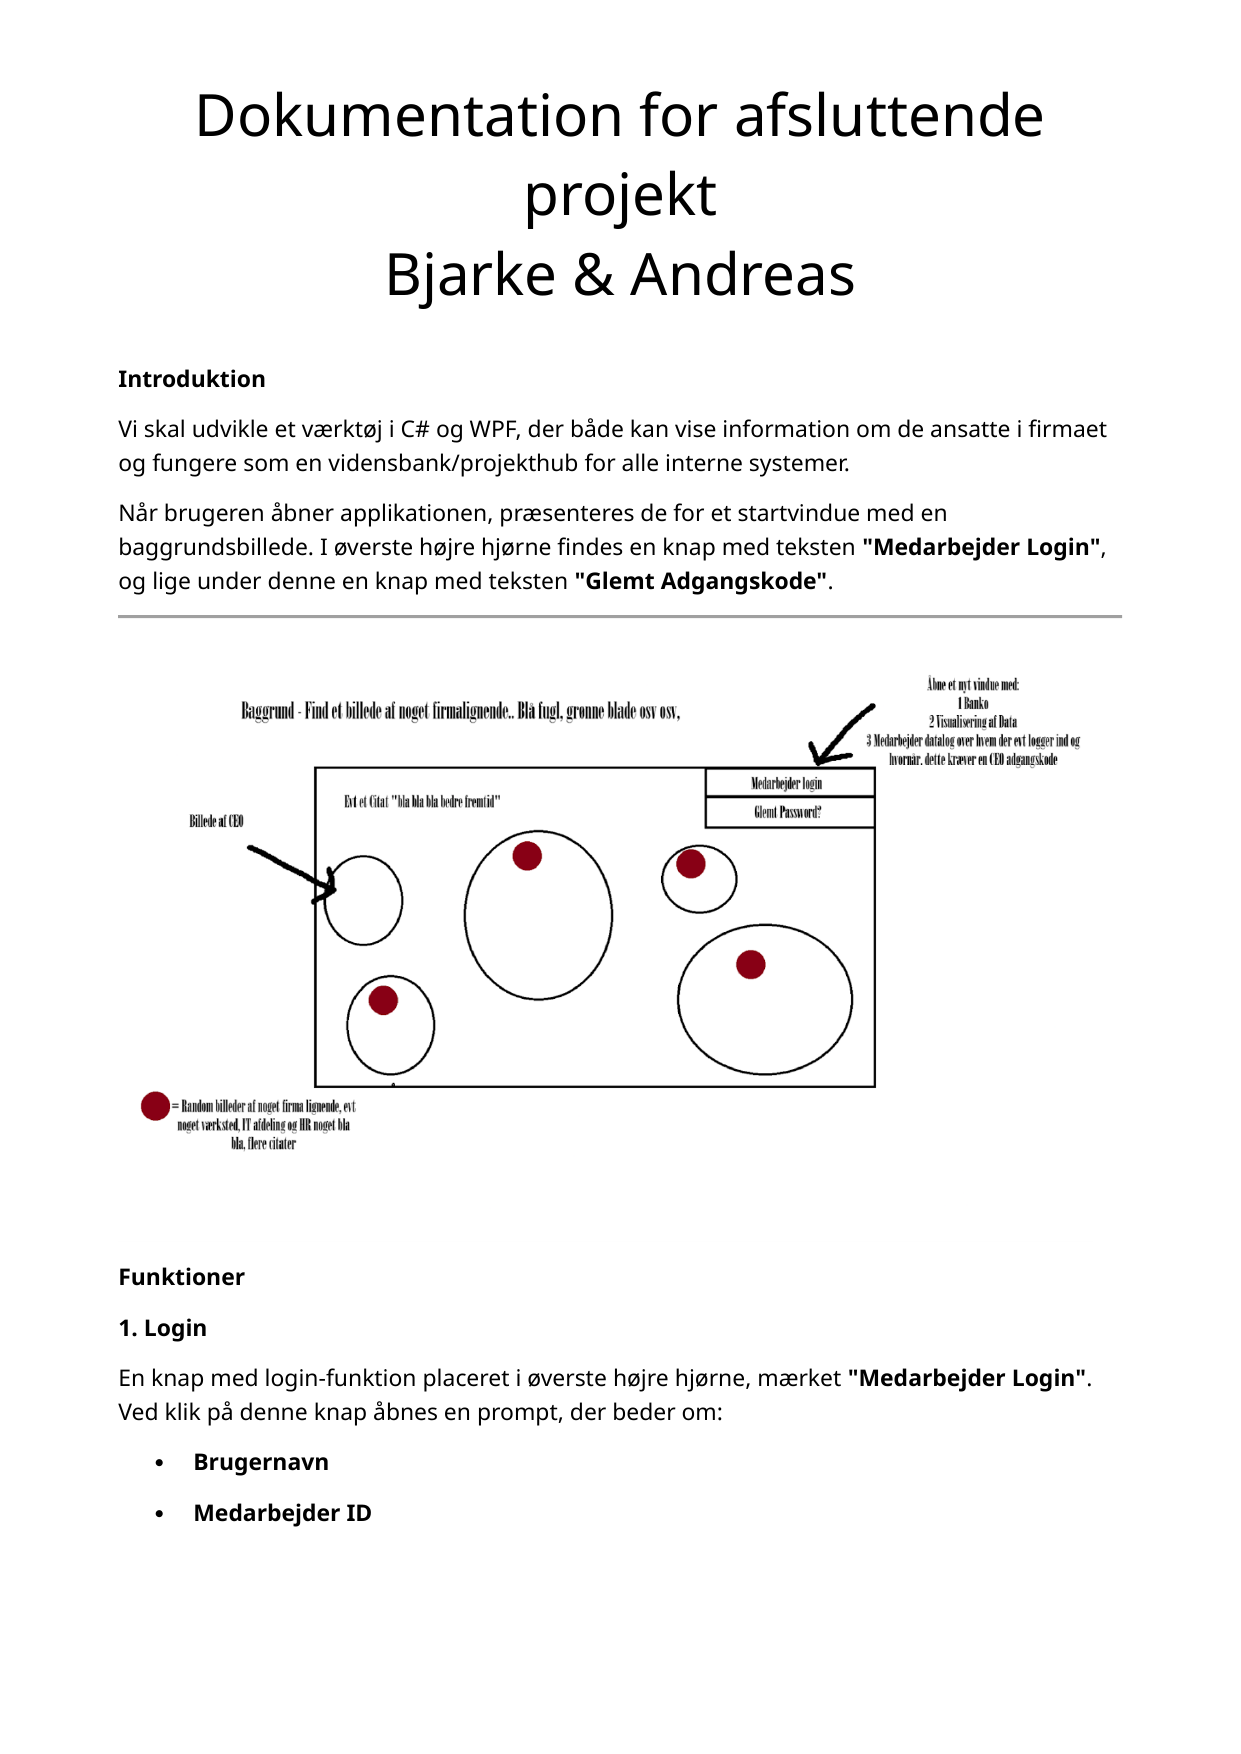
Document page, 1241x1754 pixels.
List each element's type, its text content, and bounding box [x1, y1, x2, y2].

text En knap med login-funktion placeret i øverste højre hjørne, mærket "Medarbejder Login". Ved klik på denne knap åbnes en prompt, der beder om: [118, 1362, 1122, 1427]
picture [118, 665, 1094, 1242]
text Vi skal udvikle et værktøj i C# og WPF, der både kan vise information om de ansatte i firmaet og fungere som en vidensbank/projekthub for alle interne systemer. [118, 413, 1122, 478]
text 1. Login [118, 1312, 1122, 1343]
text Introduktion [118, 363, 1122, 394]
text Når brugeren åbner applikationen, præsenteres de for et startvindue med en baggrundsbillede. I øverste højre hjørne findes en knap med teksten "Medarbejder Login", og lige under denne en knap med teksten "Glemt Adgangskode". [118, 497, 1122, 596]
text Funktioner [118, 1261, 1122, 1292]
list Brugernavn [156, 1446, 1122, 1477]
list Medarbejder ID [156, 1497, 1122, 1528]
